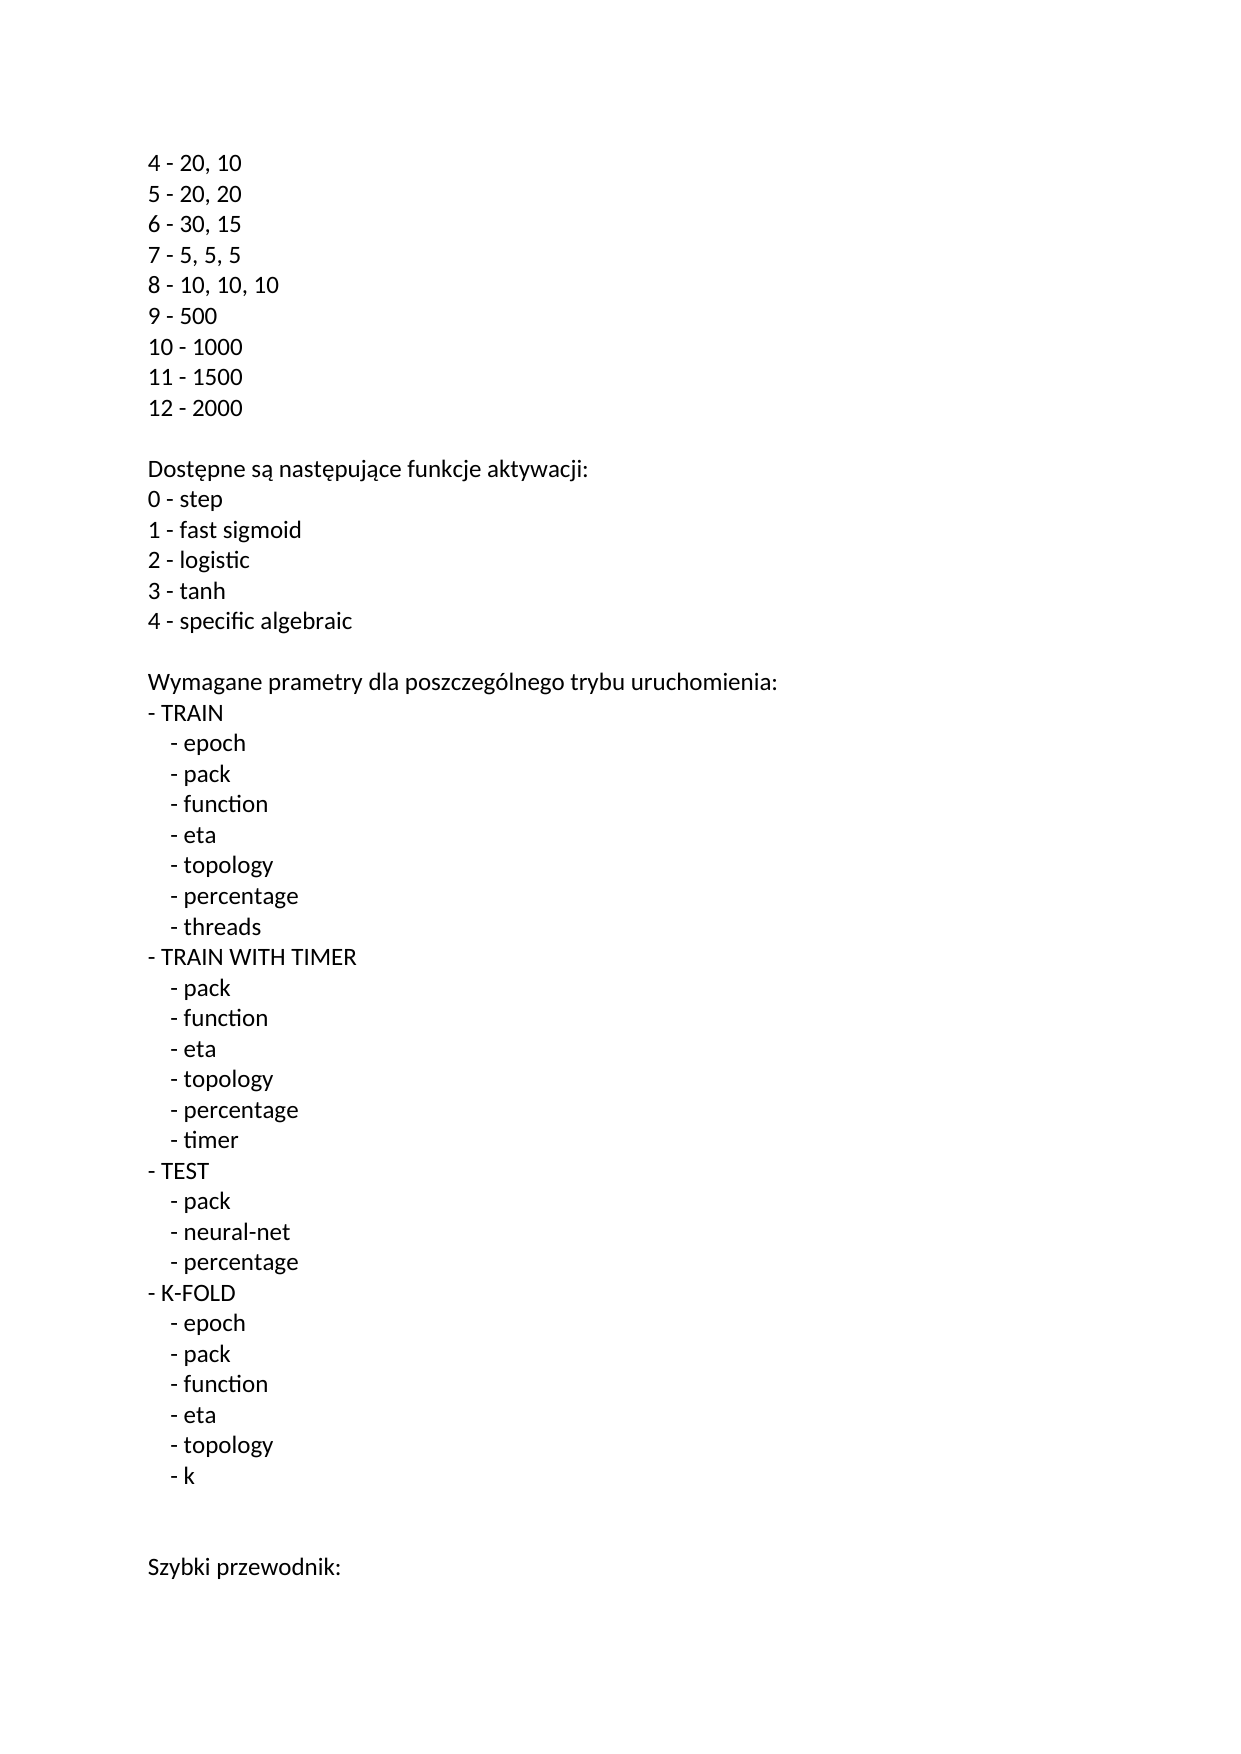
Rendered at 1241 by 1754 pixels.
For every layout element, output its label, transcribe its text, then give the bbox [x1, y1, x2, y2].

text 5 - 20, 20 [148, 178, 1093, 209]
text - pack [148, 1185, 1093, 1216]
text 8 - 10, 10, 10 [148, 270, 1093, 300]
text - function [148, 1002, 1093, 1033]
text - function [148, 1368, 1093, 1399]
text - TEST [148, 1155, 1093, 1185]
text - K-FOLD [148, 1277, 1093, 1307]
text - epoch [148, 727, 1093, 758]
text - function [148, 788, 1093, 819]
text - k [148, 1460, 1093, 1491]
text - pack [148, 1338, 1093, 1368]
text - TRAIN WITH TIMER [148, 941, 1093, 972]
text 12 - 2000 [148, 392, 1093, 422]
text - eta [148, 1399, 1093, 1429]
text 3 - tanh [148, 575, 1093, 605]
text 9 - 500 [148, 300, 1093, 331]
text - percentage [148, 1246, 1093, 1277]
text 4 - 20, 10 [148, 148, 1093, 178]
text - eta [148, 819, 1093, 849]
text - topology [148, 1063, 1093, 1094]
text - pack [148, 972, 1093, 1002]
text Wymagane prametry dla poszczególnego trybu uruchomienia: [148, 666, 1093, 697]
text - topology [148, 1429, 1093, 1460]
text Dostępne są następujące funkcje aktywacji: [148, 453, 1093, 483]
text - epoch [148, 1307, 1093, 1338]
text - eta [148, 1033, 1093, 1063]
text Szybki przewodnik: [148, 1552, 1093, 1582]
text - timer [148, 1124, 1093, 1155]
text - percentage [148, 1094, 1093, 1124]
text - pack [148, 758, 1093, 788]
text 2 - logistic [148, 544, 1093, 575]
text 7 - 5, 5, 5 [148, 239, 1093, 270]
text - TRAIN [148, 697, 1093, 727]
text 1 - fast sigmoid [148, 514, 1093, 544]
text 4 - specific algebraic [148, 605, 1093, 636]
text - percentage [148, 880, 1093, 911]
text - topology [148, 849, 1093, 880]
text - threads [148, 911, 1093, 941]
text 10 - 1000 [148, 331, 1093, 361]
text 11 - 1500 [148, 361, 1093, 392]
text 0 - step [148, 483, 1093, 514]
text - neural-net [148, 1216, 1093, 1246]
text 6 - 30, 15 [148, 209, 1093, 239]
